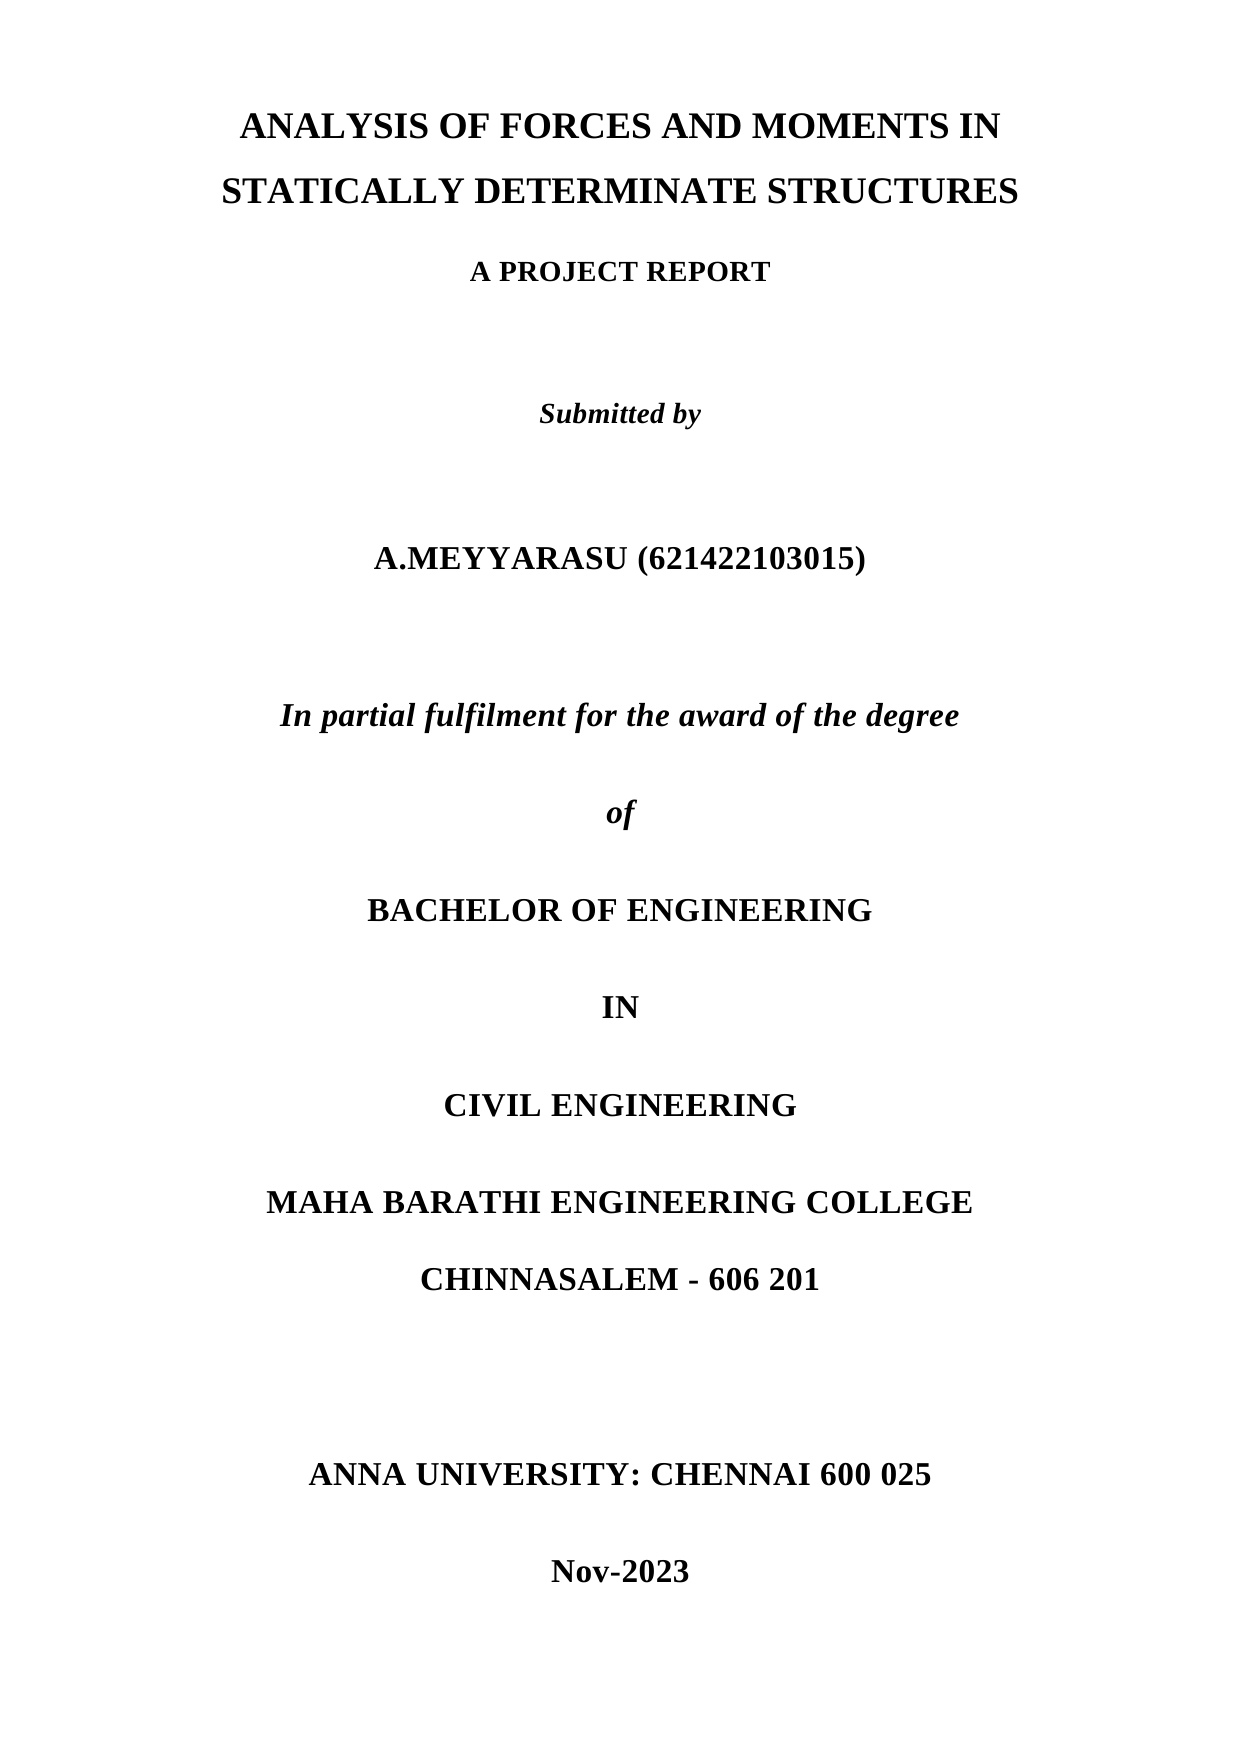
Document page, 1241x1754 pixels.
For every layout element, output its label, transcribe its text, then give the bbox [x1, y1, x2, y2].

text Nov-2023 [150, 1552, 1090, 1590]
text of [150, 792, 1090, 831]
text CIVIL ENGINEERING [150, 1085, 1090, 1123]
text ANNA UNIVERSITY: CHENNAI 600 025 [150, 1454, 1090, 1492]
text Submitted by [150, 396, 1090, 429]
text MAHA BARATHI ENGINEERING COLLEGE CHINNASALEM - 606 201 [150, 1182, 1090, 1297]
text ANALYSIS OF FORCES AND MOMENTS IN STATICALLY DETERMINATE STRUCTURES [150, 103, 1090, 211]
text A.MEYYARASU (621422103015) [150, 538, 1090, 577]
text BACHELOR OF ENGINEERING [150, 890, 1090, 928]
text In partial fulfilment for the award of the degree [150, 695, 1090, 733]
text A PROJECT REPORT [150, 254, 1090, 287]
text IN [150, 987, 1090, 1026]
